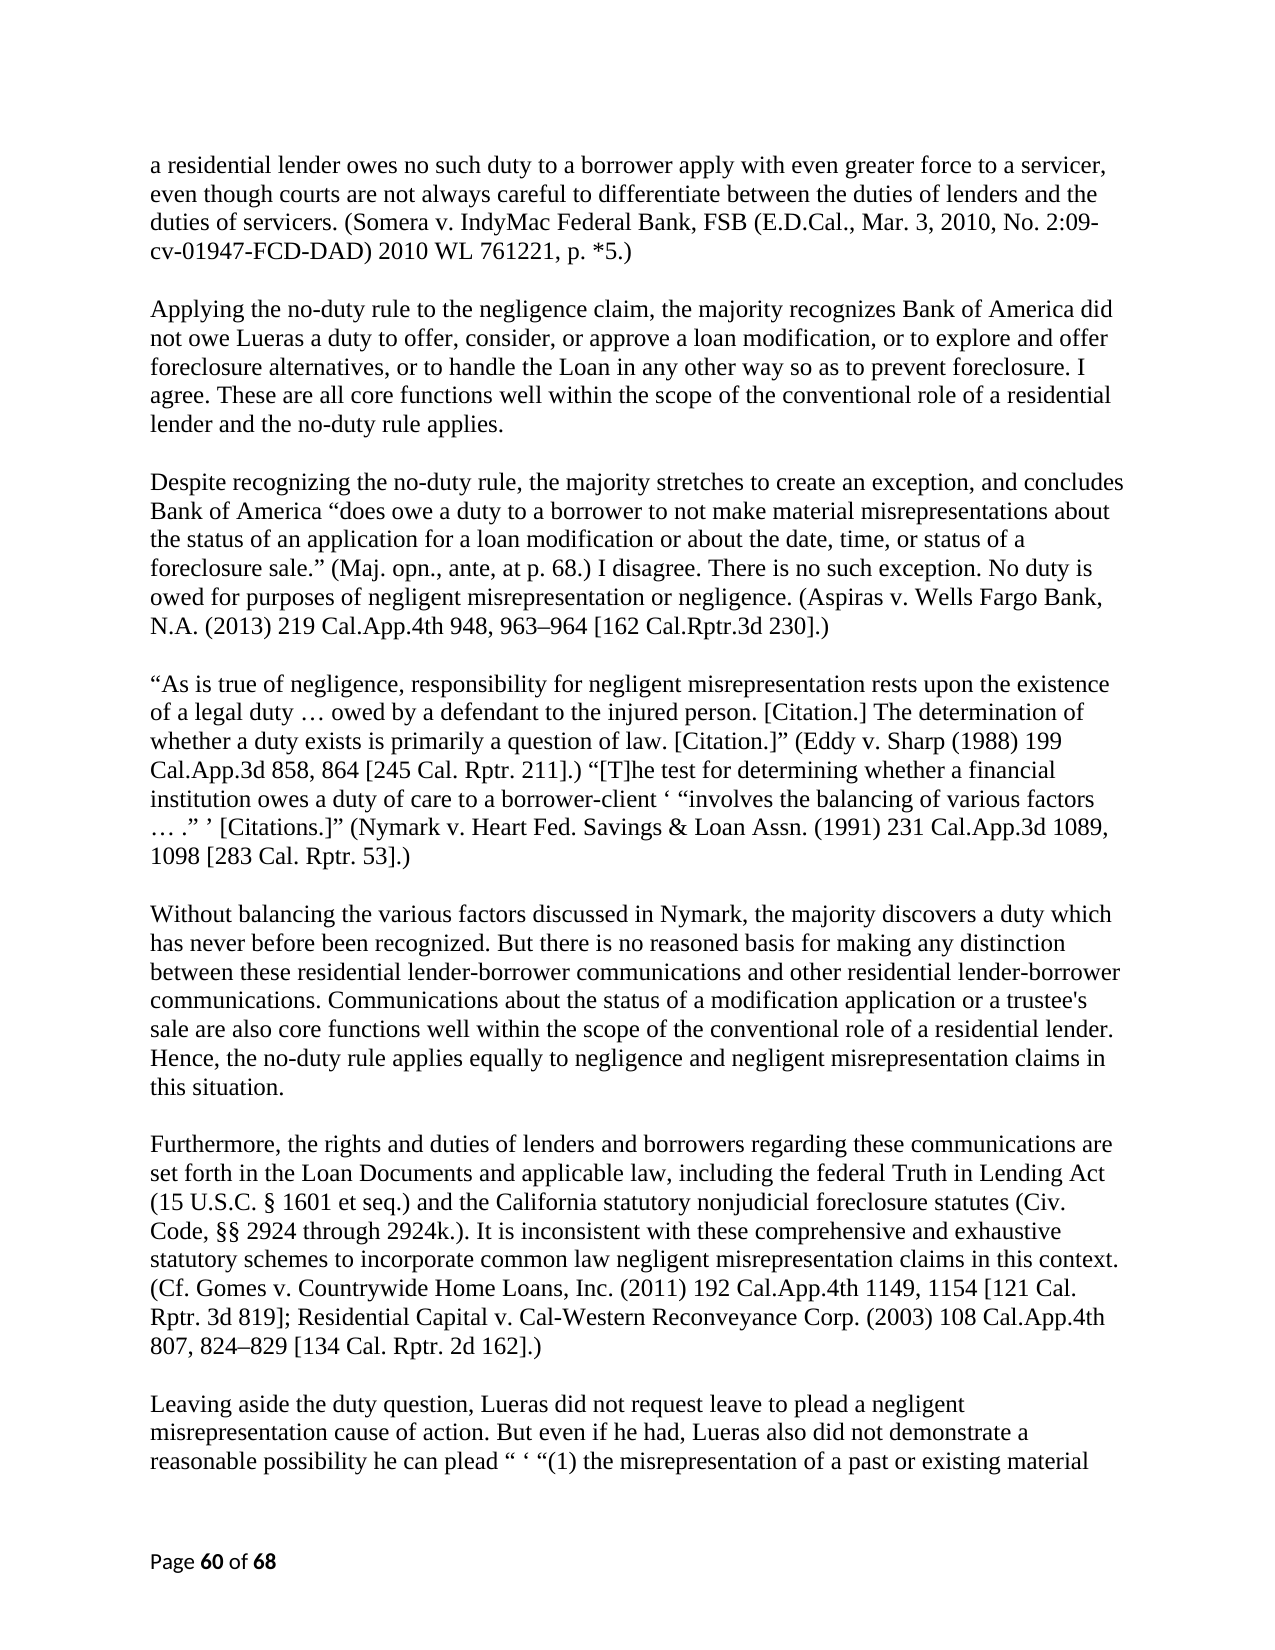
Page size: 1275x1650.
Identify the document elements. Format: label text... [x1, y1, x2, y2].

text Furthermore, the rights and duties of lenders and borrowers regarding these communications are set forth in the Loan Documents and applicable law, including the federal Truth in Lending Act (15 U.S.C. § 1601 et seq.) and the California statutory nonjudicial foreclosure statutes (Civ. Code, §§ 2924 through 2924k.). It is inconsistent with these comprehensive and exhaustive statutory schemes to incorporate common law negligent misrepresentation claims in this context. (Cf. Gomes v. Countrywide Home Loans, Inc. (2011) 192 Cal.App.4th 1149, 1154 [121 Cal. Rptr. 3d 819]; Residential Capital v. Cal-Western Reconveyance Corp. (2003) 108 Cal.App.4th 807, 824–829 [134 Cal. Rptr. 2d 162].) [150, 1129, 1125, 1359]
text “As is true of negligence, responsibility for negligent misrepresentation rests upon the existence of a legal duty … owed by a defendant to the injured person. [Citation.] The determination of whether a duty exists is primarily a question of law. [Citation.]” (Eddy v. Sharp (1988) 199 Cal.App.3d 858, 864 [245 Cal. Rptr. 211].) “[T]he test for determining whether a financial institution owes a duty of care to a borrower-client ‘ “involves the balancing of various factors … .” ’ [Citations.]” (Nymark v. Heart Fed. Savings & Loan Assn. (1991) 231 Cal.App.3d 1089, 1098 [283 Cal. Rptr. 53].) [150, 669, 1125, 870]
text Applying the no-duty rule to the negligence claim, the majority recognizes Bank of America did not owe Lueras a duty to offer, consider, or approve a loan modification, or to explore and offer foreclosure alternatives, or to handle the Loan in any other way so as to prevent foreclosure. I agree. These are all core functions well within the scope of the conventional role of a residential lender and the no-duty rule applies. [150, 294, 1125, 438]
text Despite recognizing the no-duty rule, the majority stretches to create an exception, and concludes Bank of America “does owe a duty to a borrower to not make material misrepresentations about the status of an application for a loan modification or about the date, time, or status of a foreclosure sale.” (Maj. opn., ante, at p. 68.) I disagree. There is no such exception. No duty is owed for purposes of negligent misrepresentation or negligence. (Aspiras v. Wells Fargo Bank, N.A. (2013) 219 Cal.App.4th 948, 963–964 [162 Cal.Rptr.3d 230].) [150, 467, 1125, 639]
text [150, 1389, 1125, 1475]
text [150, 150, 1125, 265]
text Without balancing the various factors discussed in Nymark, the majority discovers a duty which has never before been recognized. But there is no reasoned basis for making any distinction between these residential lender-borrower communications and other residential lender-borrower communications. Communications about the status of a modification application or a trustee's sale are also core functions well within the scope of the conventional role of a residential lender. Hence, the no-duty rule applies equally to negligence and negligent misrepresentation claims in this situation. [150, 899, 1125, 1100]
